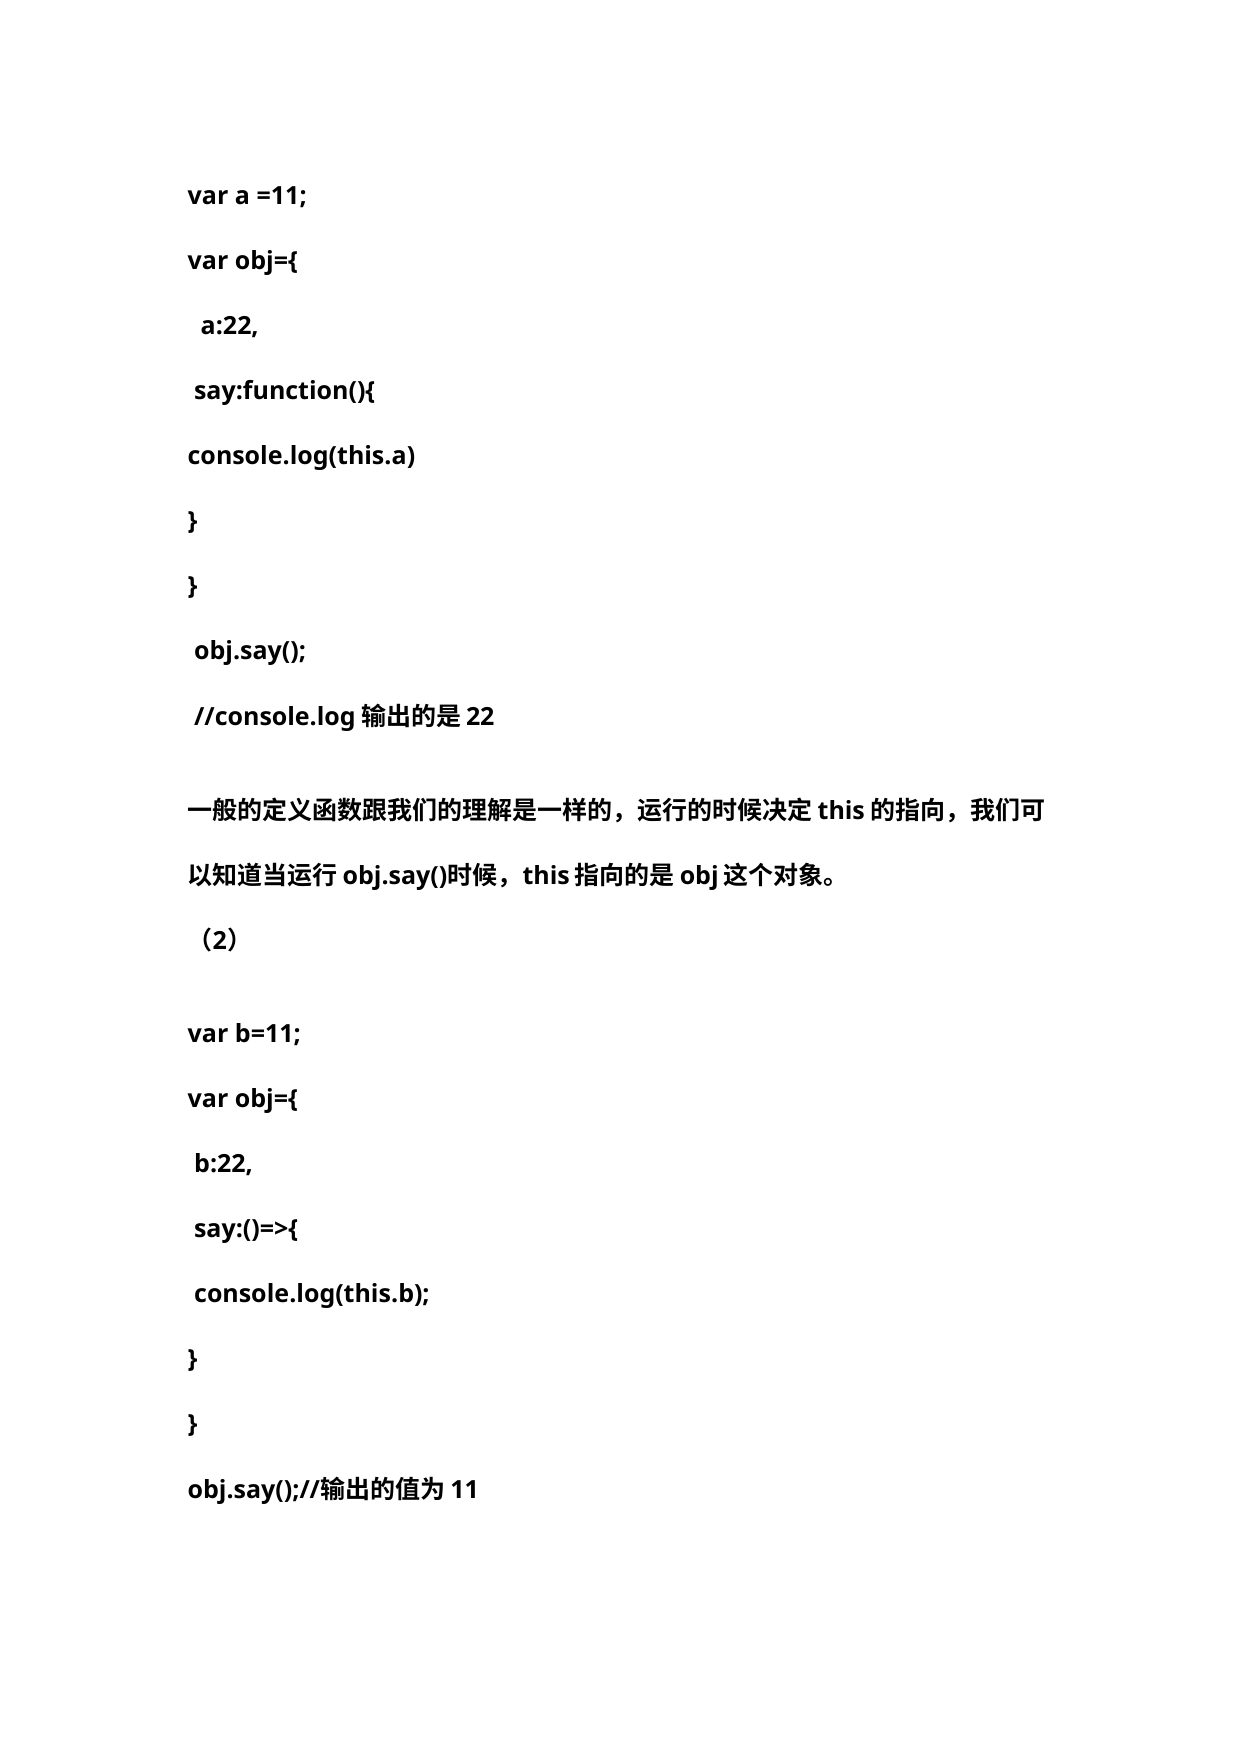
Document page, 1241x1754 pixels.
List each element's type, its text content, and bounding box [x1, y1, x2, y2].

text 一般的定义函数跟我们的理解是一样的，运行的时候决定this的指向，我们可以知道当运行obj.say()时候，this指向的是obj这个对象。 （2） [187, 776, 1053, 971]
text obj.say();//输出的值为11 [187, 1455, 1053, 1520]
text obj.say(); [187, 617, 1053, 682]
text say:()=>{ [187, 1195, 1053, 1260]
text //console.log输出的是22 [187, 682, 1053, 747]
text say:function(){ [187, 357, 1053, 422]
text console.log(this.b); [187, 1260, 1053, 1325]
text a:22, [187, 292, 1053, 357]
text console.log(this.a) [187, 422, 1053, 487]
text } [187, 1325, 1053, 1390]
text } [187, 487, 1053, 552]
text } [187, 1390, 1053, 1455]
text b:22, [187, 1130, 1053, 1195]
text } [187, 552, 1053, 617]
text var obj={ [187, 1065, 1053, 1130]
text var b=11; [187, 1000, 1053, 1065]
text var a =11; [187, 162, 1053, 227]
text var obj={ [187, 227, 1053, 292]
